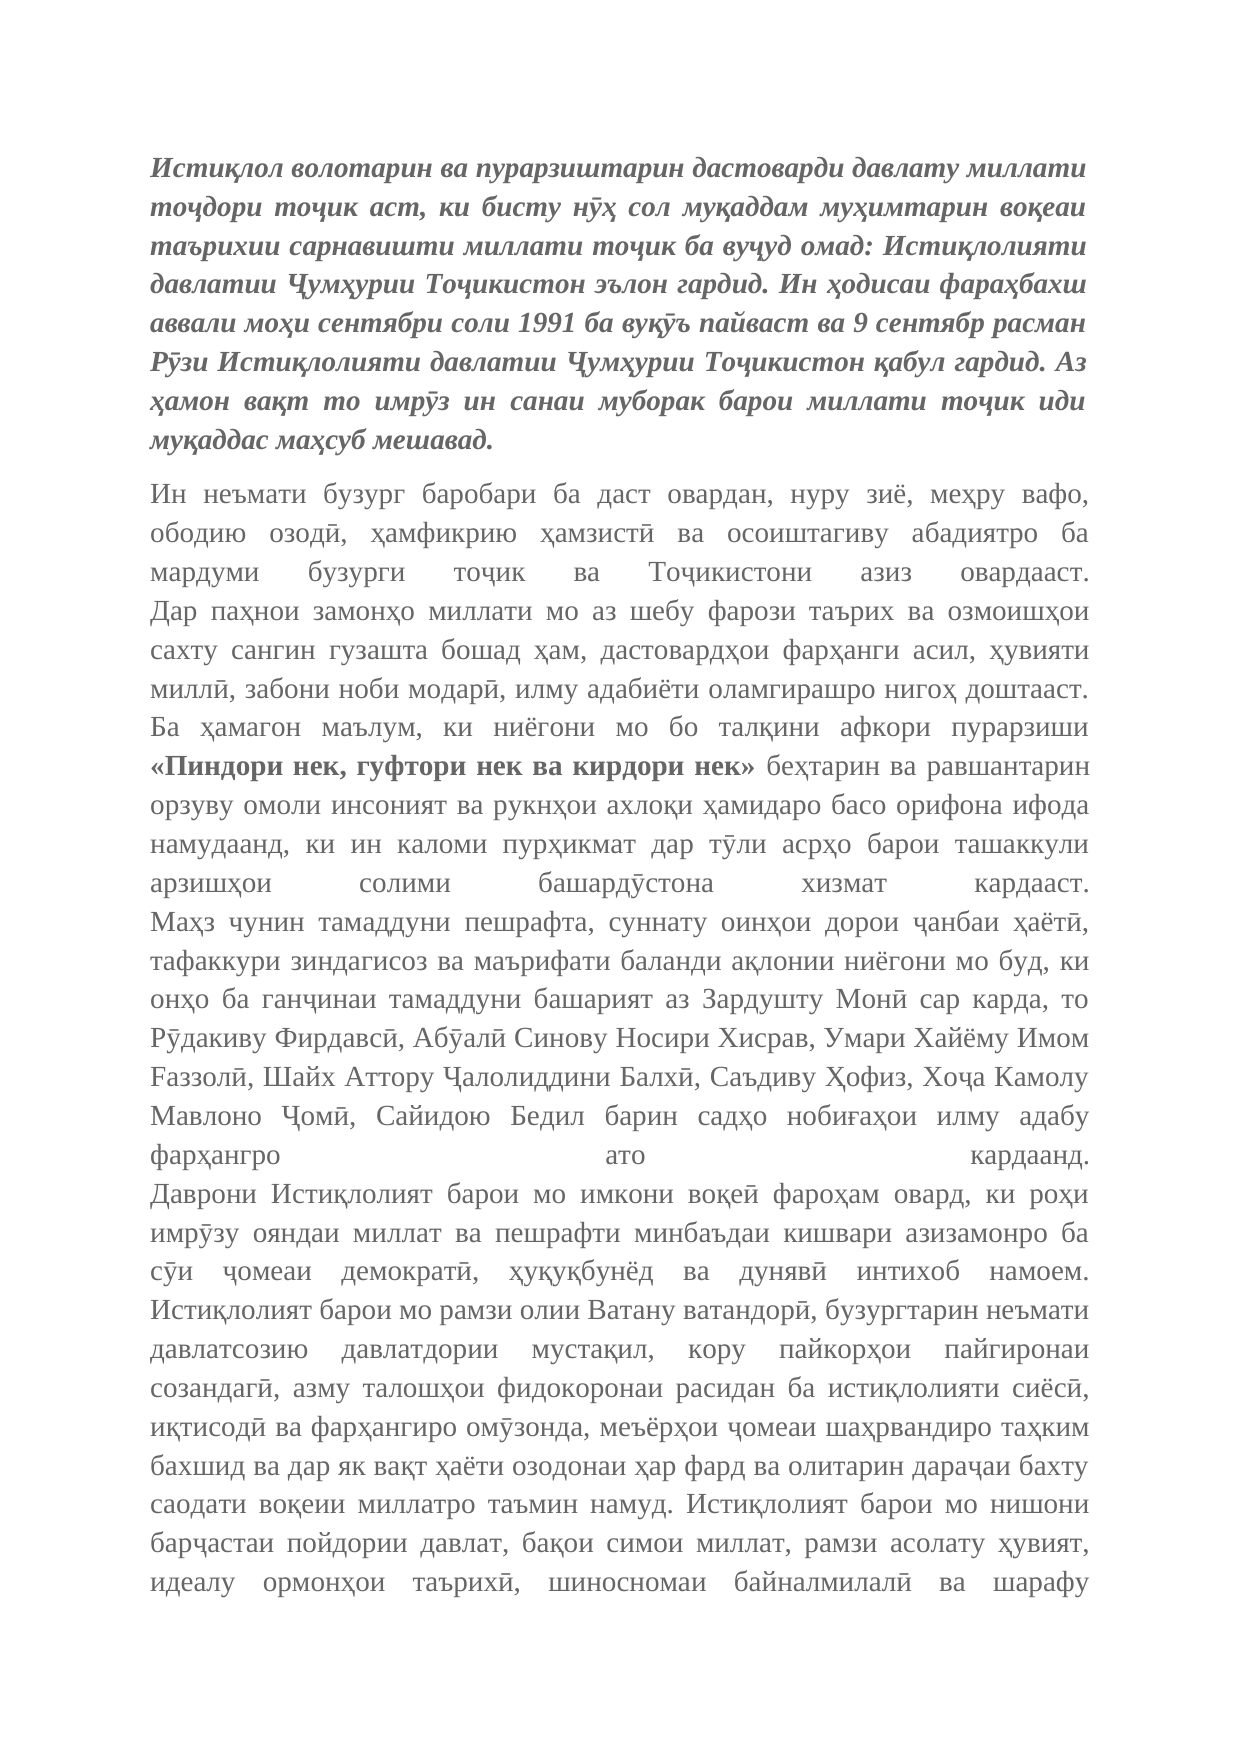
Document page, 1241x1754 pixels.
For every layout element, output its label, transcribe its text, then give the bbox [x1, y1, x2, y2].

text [150, 476, 1090, 1598]
text Истиқлол волотарин ва пурарзиштарин дастоварди давлату миллати тоҷдори тоҷик аст, ки бисту нӯҳ сол муқаддам муҳимтарин воқеаи таърихии сарнавишти миллати тоҷик ба вуҷуд омад: Истиқлолияти давлатии Ҷумҳурии Тоҷикистон эълон гардид. Ин ҳодисаи фараҳбахш аввали моҳи сентябри соли 1991 ба вуқӯъ пайваст ва 9 сентябр расман Рӯзи Истиқлолияти давлатии Ҷумҳурии Тоҷикистон қабул гардид. Аз ҳамон вақт то имрӯз ин санаи муборак барои миллати тоҷик иди муқаддас маҳсуб мешавад. [150, 150, 1090, 456]
